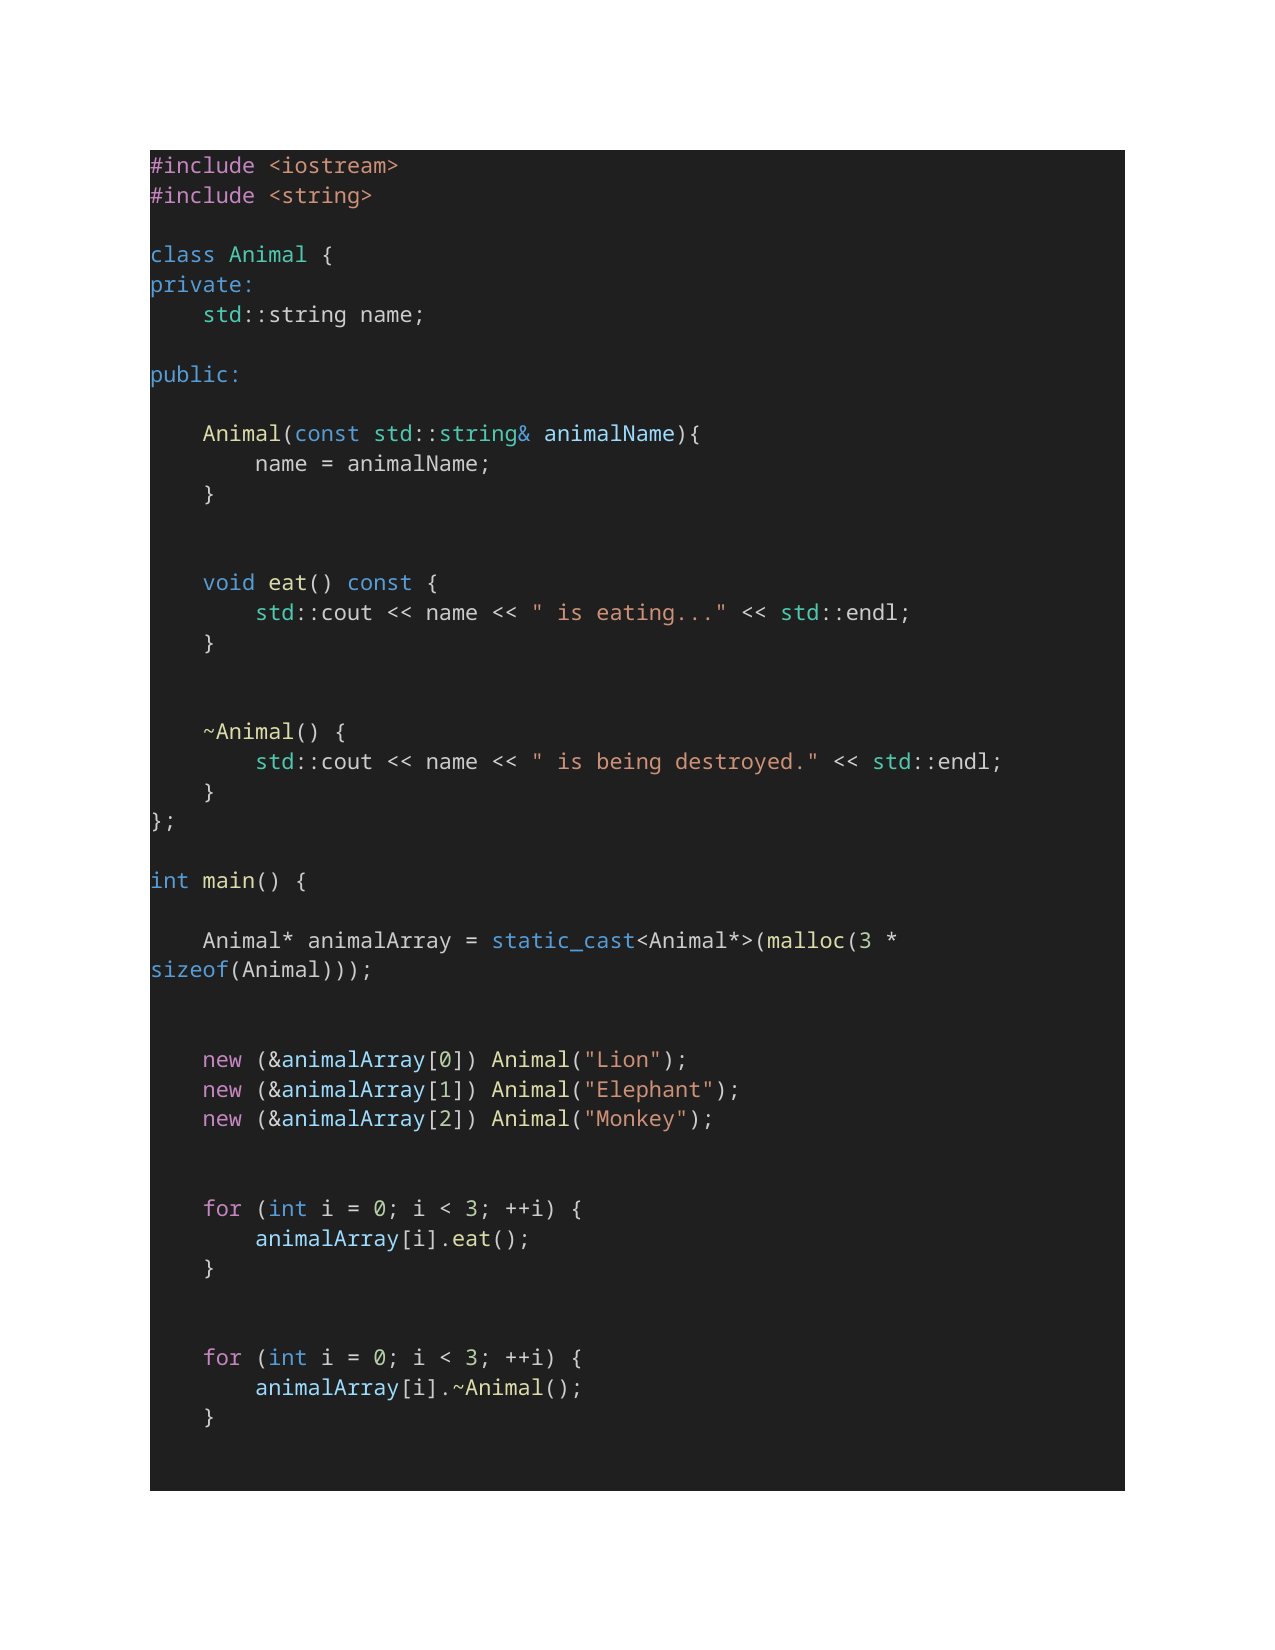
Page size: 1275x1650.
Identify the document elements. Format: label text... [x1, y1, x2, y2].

text } [150, 776, 1125, 805]
text new (&animalArray[2]) Animal("Monkey"); [150, 1103, 1125, 1133]
text Animal* animalArray = static_cast<Animal*>(malloc(3 * sizeof(Animal))); [150, 924, 1125, 984]
text Animal(const std::string& animalName){ [150, 418, 1125, 448]
text } [150, 1252, 1125, 1282]
text void eat() const { [150, 567, 1125, 597]
text public: [150, 358, 1125, 388]
text private: [150, 269, 1125, 299]
text new (&animalArray[1]) Animal("Elephant"); [150, 1073, 1125, 1103]
text name = animalName; [150, 448, 1125, 478]
text #include <string> [150, 180, 1125, 209]
text int main() { [150, 865, 1125, 895]
text new (&animalArray[0]) Animal("Lion"); [150, 1044, 1125, 1073]
text animalArray[i].~Animal(); [150, 1371, 1125, 1401]
text std::string name; [150, 299, 1125, 329]
text std::cout << name << " is being destroyed." << std::endl; [150, 746, 1125, 776]
text } [150, 478, 1125, 507]
text } [150, 627, 1125, 656]
text ~Animal() { [150, 716, 1125, 746]
text for (int i = 0; i < 3; ++i) { [150, 1342, 1125, 1371]
text animalArray[i].eat(); [150, 1222, 1125, 1252]
text }; [150, 805, 1125, 835]
text } [150, 1401, 1125, 1431]
text std::cout << name << " is eating..." << std::endl; [150, 597, 1125, 627]
text #include <iostream> [150, 150, 1125, 180]
text for (int i = 0; i < 3; ++i) { [150, 1193, 1125, 1222]
text class Animal { [150, 239, 1125, 269]
